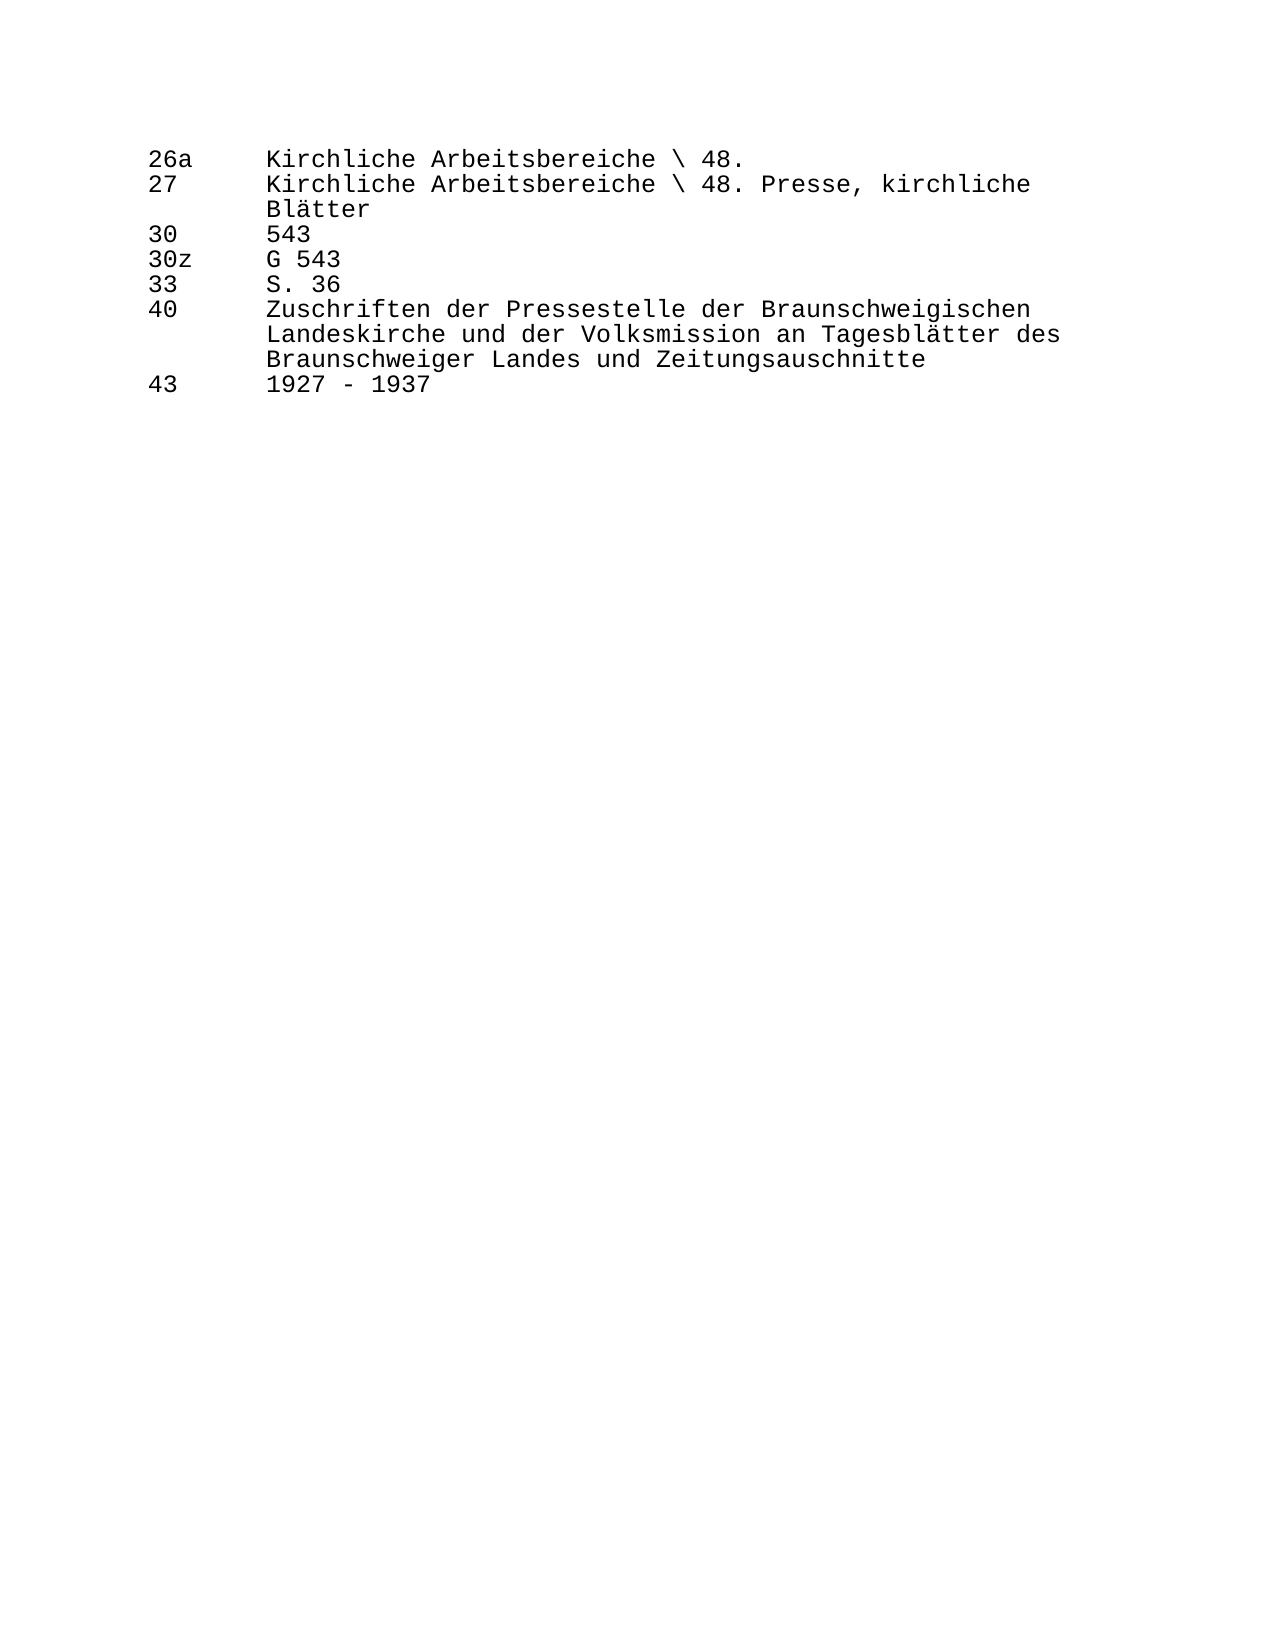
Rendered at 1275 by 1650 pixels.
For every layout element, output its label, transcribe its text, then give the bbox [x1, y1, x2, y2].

text 30 543 [148, 223, 1127, 248]
text 26a Kirchliche Arbeitsbereiche \ 48. [148, 148, 1127, 173]
text 40 Zuschriften der s[Pressestelle der Braunschweigischen Landeskirche]s und der s[Volksmission]s an Tagesblätter des o[Braunschweig]oer Landes und Zeitungsauschnitte [148, 298, 1127, 373]
text 33 S. 36 [148, 273, 1127, 298]
text 43 1927 - 1937 [148, 373, 1127, 398]
text 30z G 543 [148, 248, 1127, 273]
text 27 Kirchliche Arbeitsbereiche \ 48. Presse, kirchliche Blätter [148, 173, 1127, 223]
